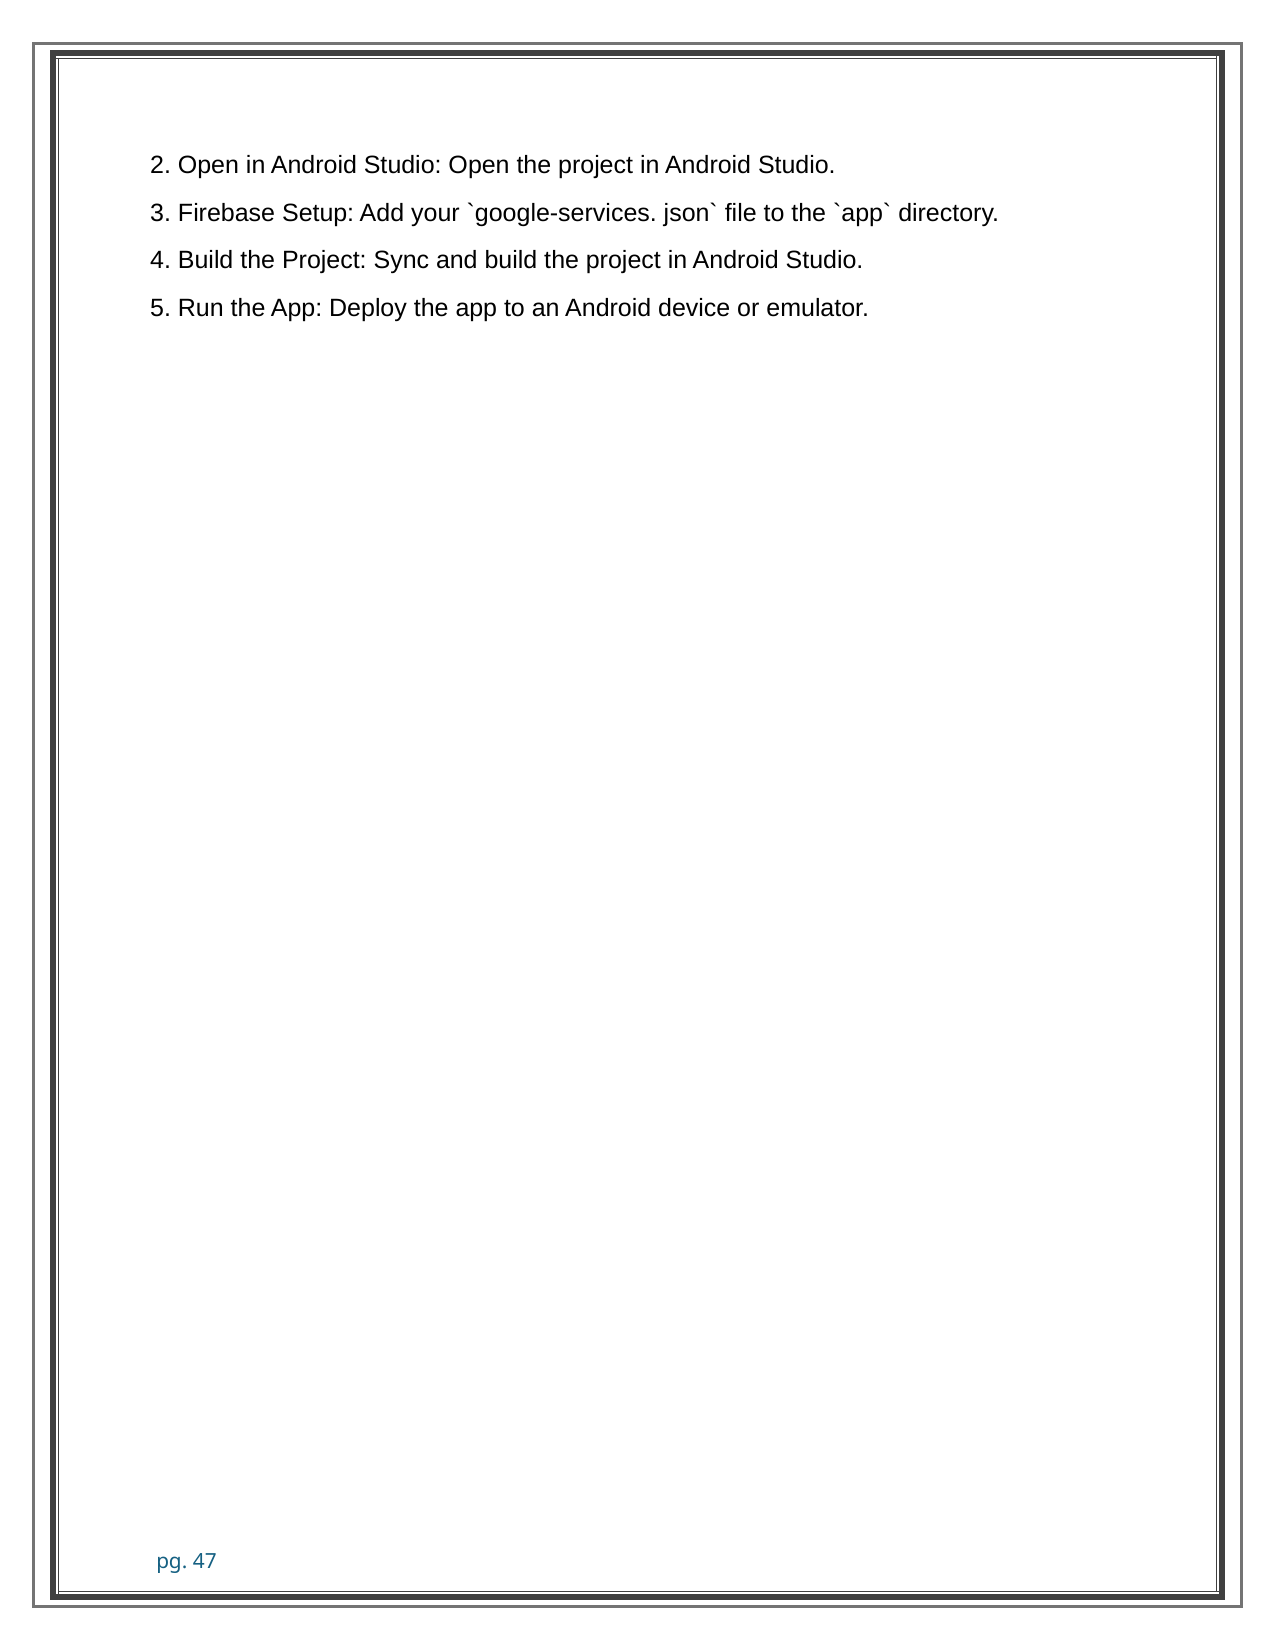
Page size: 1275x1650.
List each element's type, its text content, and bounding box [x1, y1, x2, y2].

text 5. Run the App: Deploy the app to an Android device or emulator. [150, 293, 1125, 322]
text 4. Build the Project: Sync and build the project in Android Studio. [150, 245, 1125, 274]
text 2. Open in Android Studio: Open the project in Android Studio. [150, 150, 1125, 179]
text 3. Firebase Setup: Add your `google-services. json` file to the `app` directory. [150, 198, 1125, 226]
